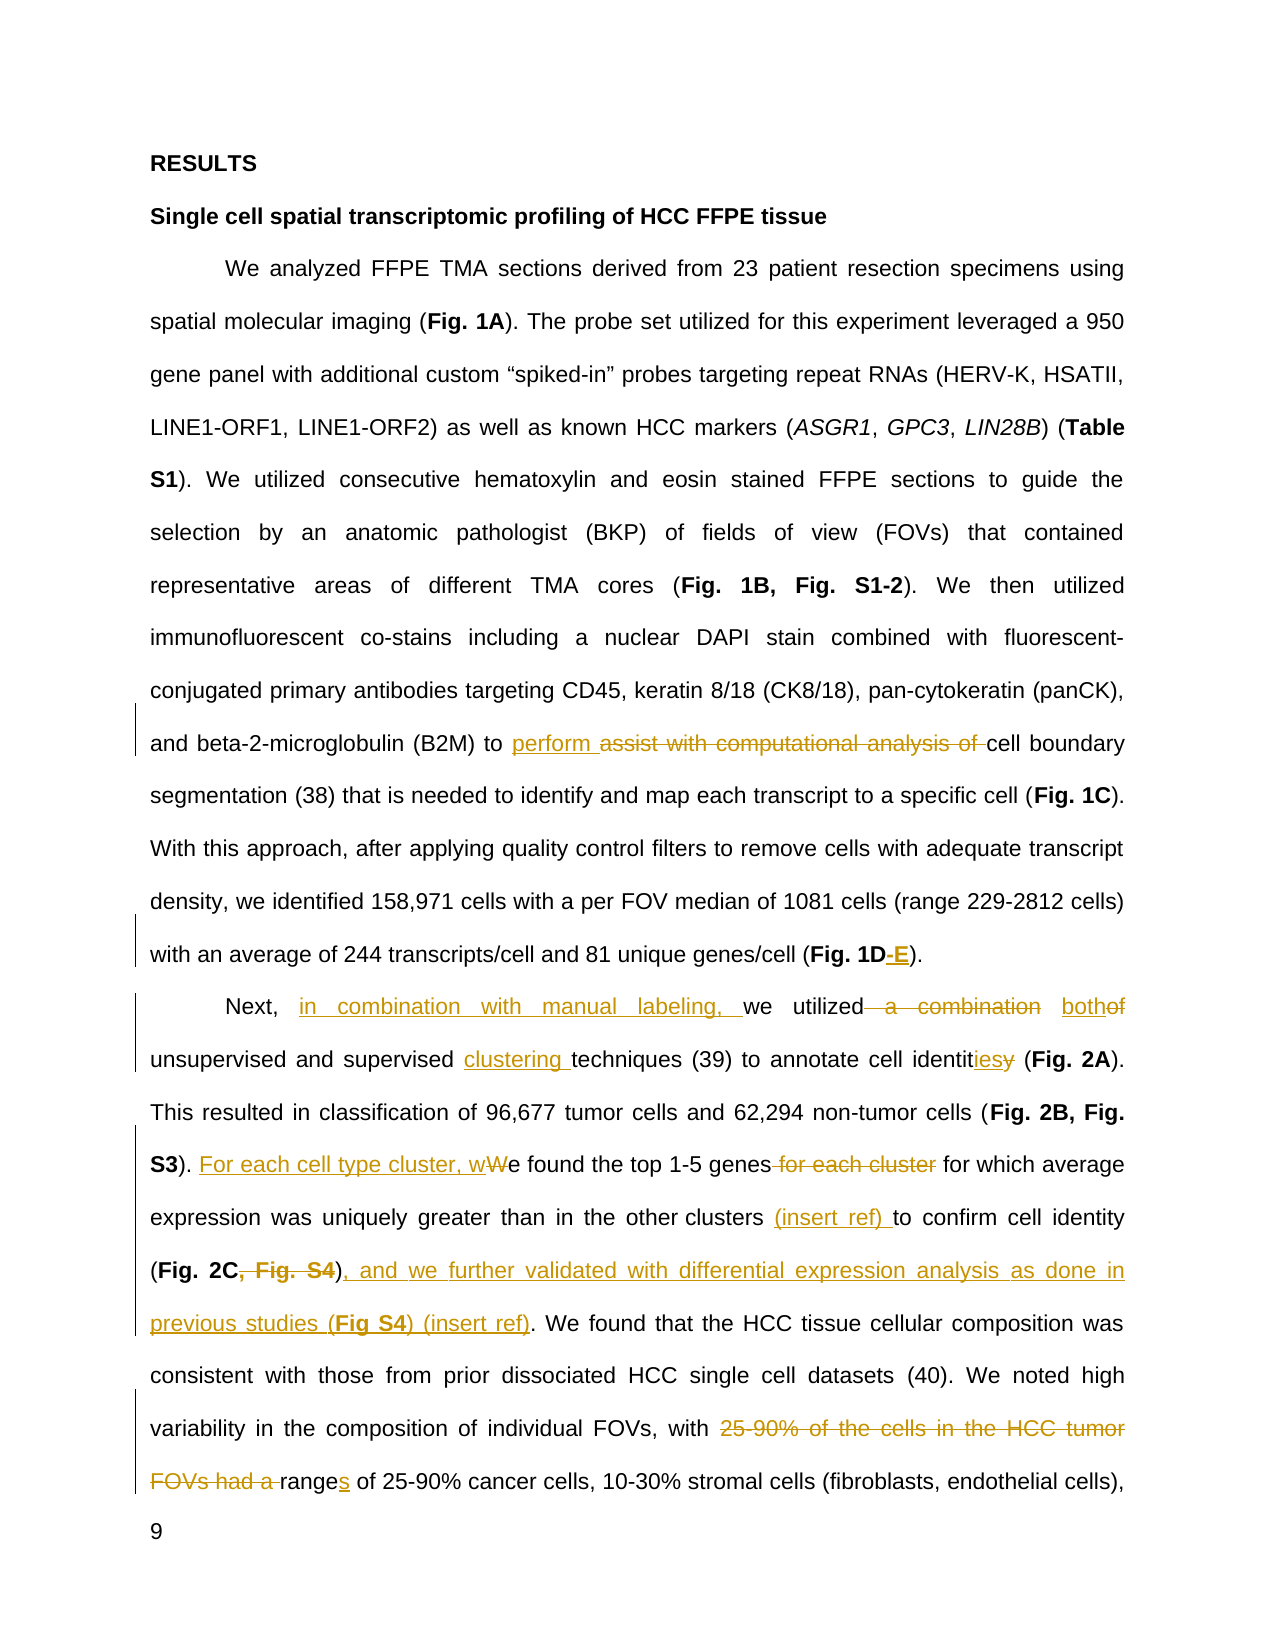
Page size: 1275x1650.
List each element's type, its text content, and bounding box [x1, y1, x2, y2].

text Single cell spatial transcriptomic profiling of HCC FFPE tissue [150, 203, 1125, 229]
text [150, 993, 1125, 1494]
text We analyzed FFPE TMA sections derived from 23 patient resection specimens using spatial molecular imaging (Fig. 1A). The probe set utilized for this experiment leveraged a 950 gene panel with additional custom “spiked-in” probes targeting repeat RNAs (HERV-K, HSATII, LINE1-ORF1, LINE1-ORF2) as well as known HCC markers (ASGR1, GPC3, LIN28B) (Table S1). We utilized consecutive hematoxylin and eosin stained FFPE sections to guide the selection by an anatomic pathologist (BKP) of fields of view (FOVs) that contained representative areas of different TMA cores (Fig. 1B, Fig. S1-2). We then utilized immunofluorescent co-stains including a nuclear DAPI stain combined with fluorescent-conjugated primary antibodies targeting CD45, keratin 8/18 (CK8/18), pan-cytokeratin (panCK), and beta-2-microglobulin (B2M) to cell boundary segmentation (38) that is needed to identify and map each transcript to a specific cell (Fig. 1C). With this approach, after applying quality control filters to remove cells with adequate transcript density, we identified 158,971 cells with a per FOV median of 1081 cells (range 229-2812 cells) with an average of 244 transcripts/cell and 81 unique genes/cell (Fig. 1D). [150, 255, 1125, 967]
text RESULTS [150, 150, 1125, 176]
